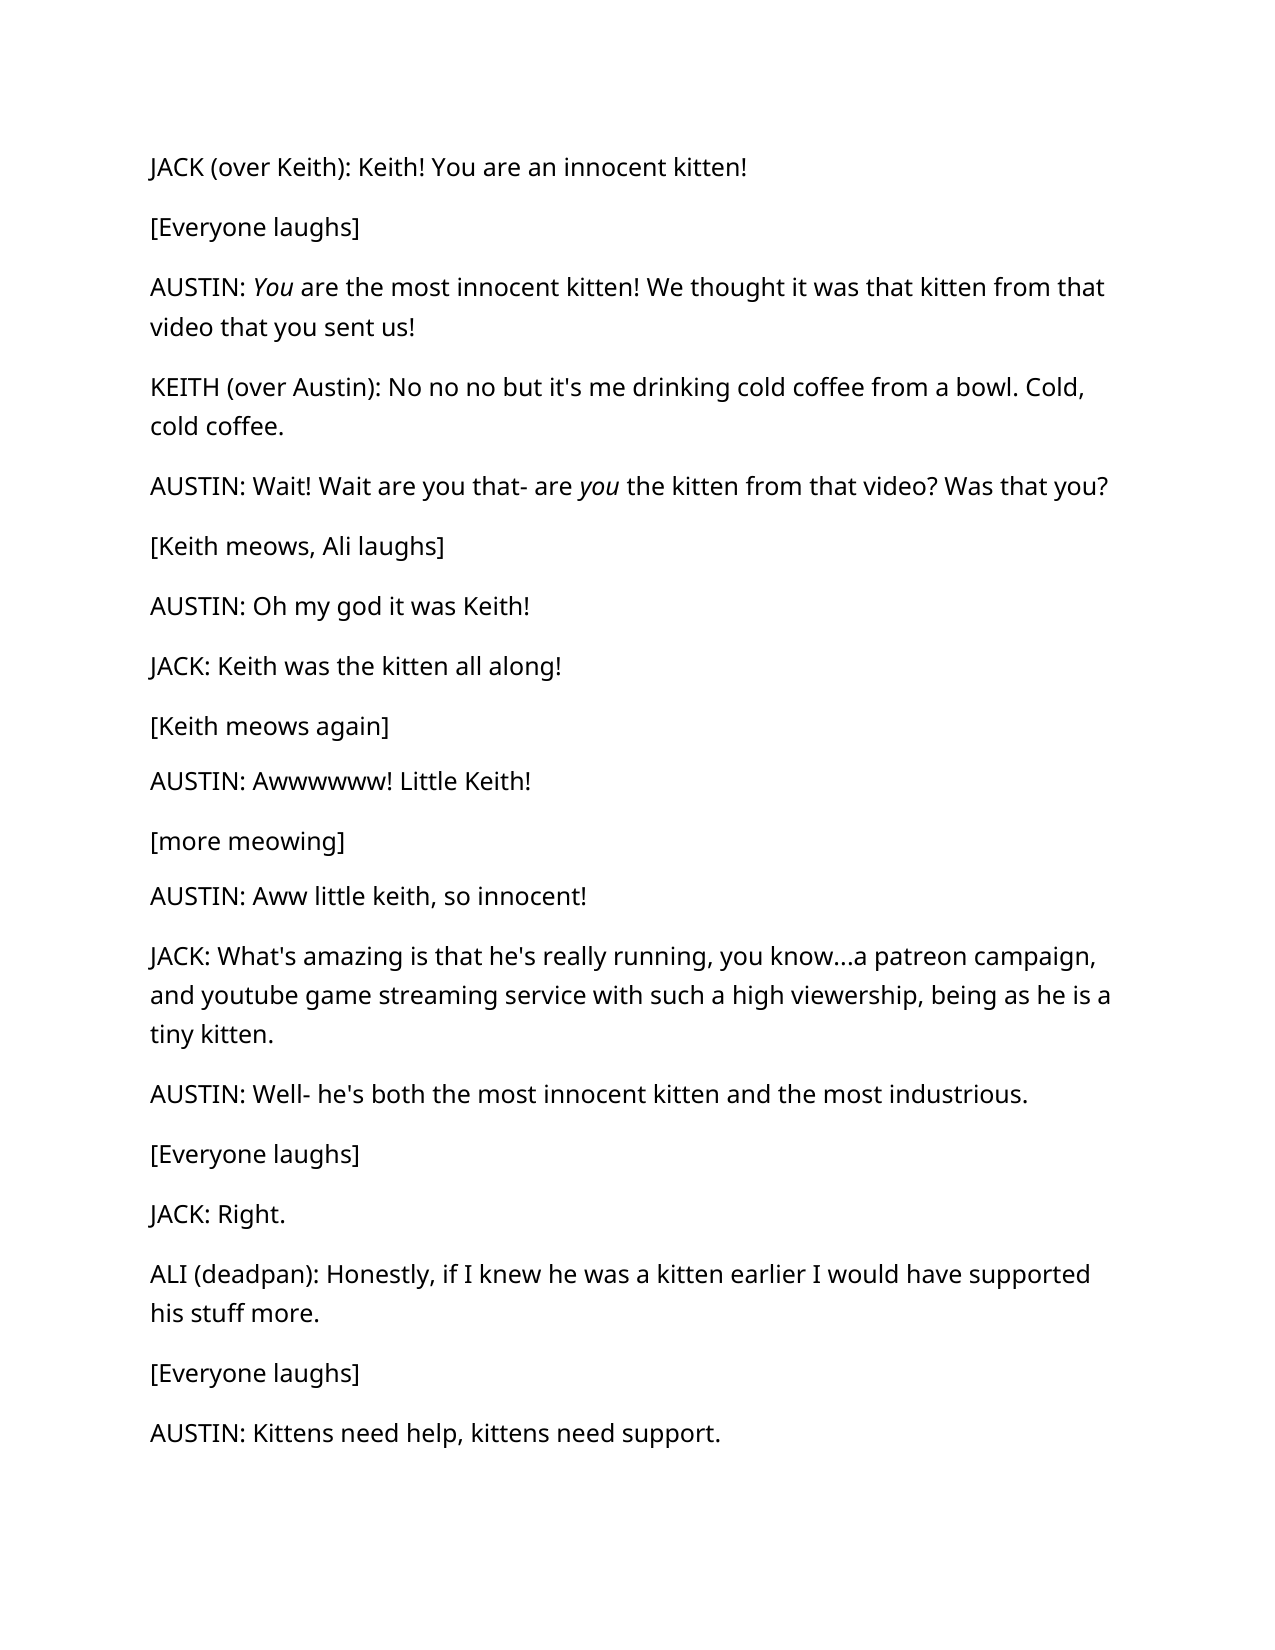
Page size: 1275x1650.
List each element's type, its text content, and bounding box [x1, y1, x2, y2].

text [Everyone laughs] [150, 1136, 1125, 1171]
text AUSTIN: You are the most innocent kitten! We thought it was that kitten from that video that you sent us! [150, 270, 1125, 343]
text AUSTIN: Well- he's both the most innocent kitten and the most industrious. [150, 1076, 1125, 1111]
text [Everyone laughs] [150, 1356, 1125, 1390]
text JACK: Keith was the kitten all along! [150, 648, 1125, 682]
text KEITH (over Austin): No no no but it's me drinking cold coffee from a bowl. Cold, cold coffee. [150, 369, 1125, 442]
text AUSTIN: Awwwwww! Little Keith! [150, 763, 1125, 797]
text AUSTIN: Oh my god it was Keith! [150, 588, 1125, 622]
text [Everyone laughs] [150, 210, 1125, 244]
text [Keith meows, Ali laughs] [150, 528, 1125, 562]
text AUSTIN: Wait! Wait are you that- are you the kitten from that video? Was that you? [150, 468, 1125, 502]
text AUSTIN: Aww little keith, so innocent! [150, 878, 1125, 912]
text AUSTIN: Kittens need help, kittens need support. [150, 1416, 1125, 1450]
text JACK: What's amazing is that he's really running, you know...a patreon campaign, and youtube game streaming service with such a high viewership, being as he is a tiny kitten. [150, 938, 1125, 1051]
text JACK (over Keith): Keith! You are an innocent kitten! [150, 150, 1125, 184]
text ALI (deadpan): Honestly, if I knew he was a kitten earlier I would have supported his stuff more. [150, 1256, 1125, 1330]
text [more meowing] [150, 823, 1125, 857]
text [Keith meows again] [150, 708, 1125, 742]
text JACK: Right. [150, 1196, 1125, 1231]
